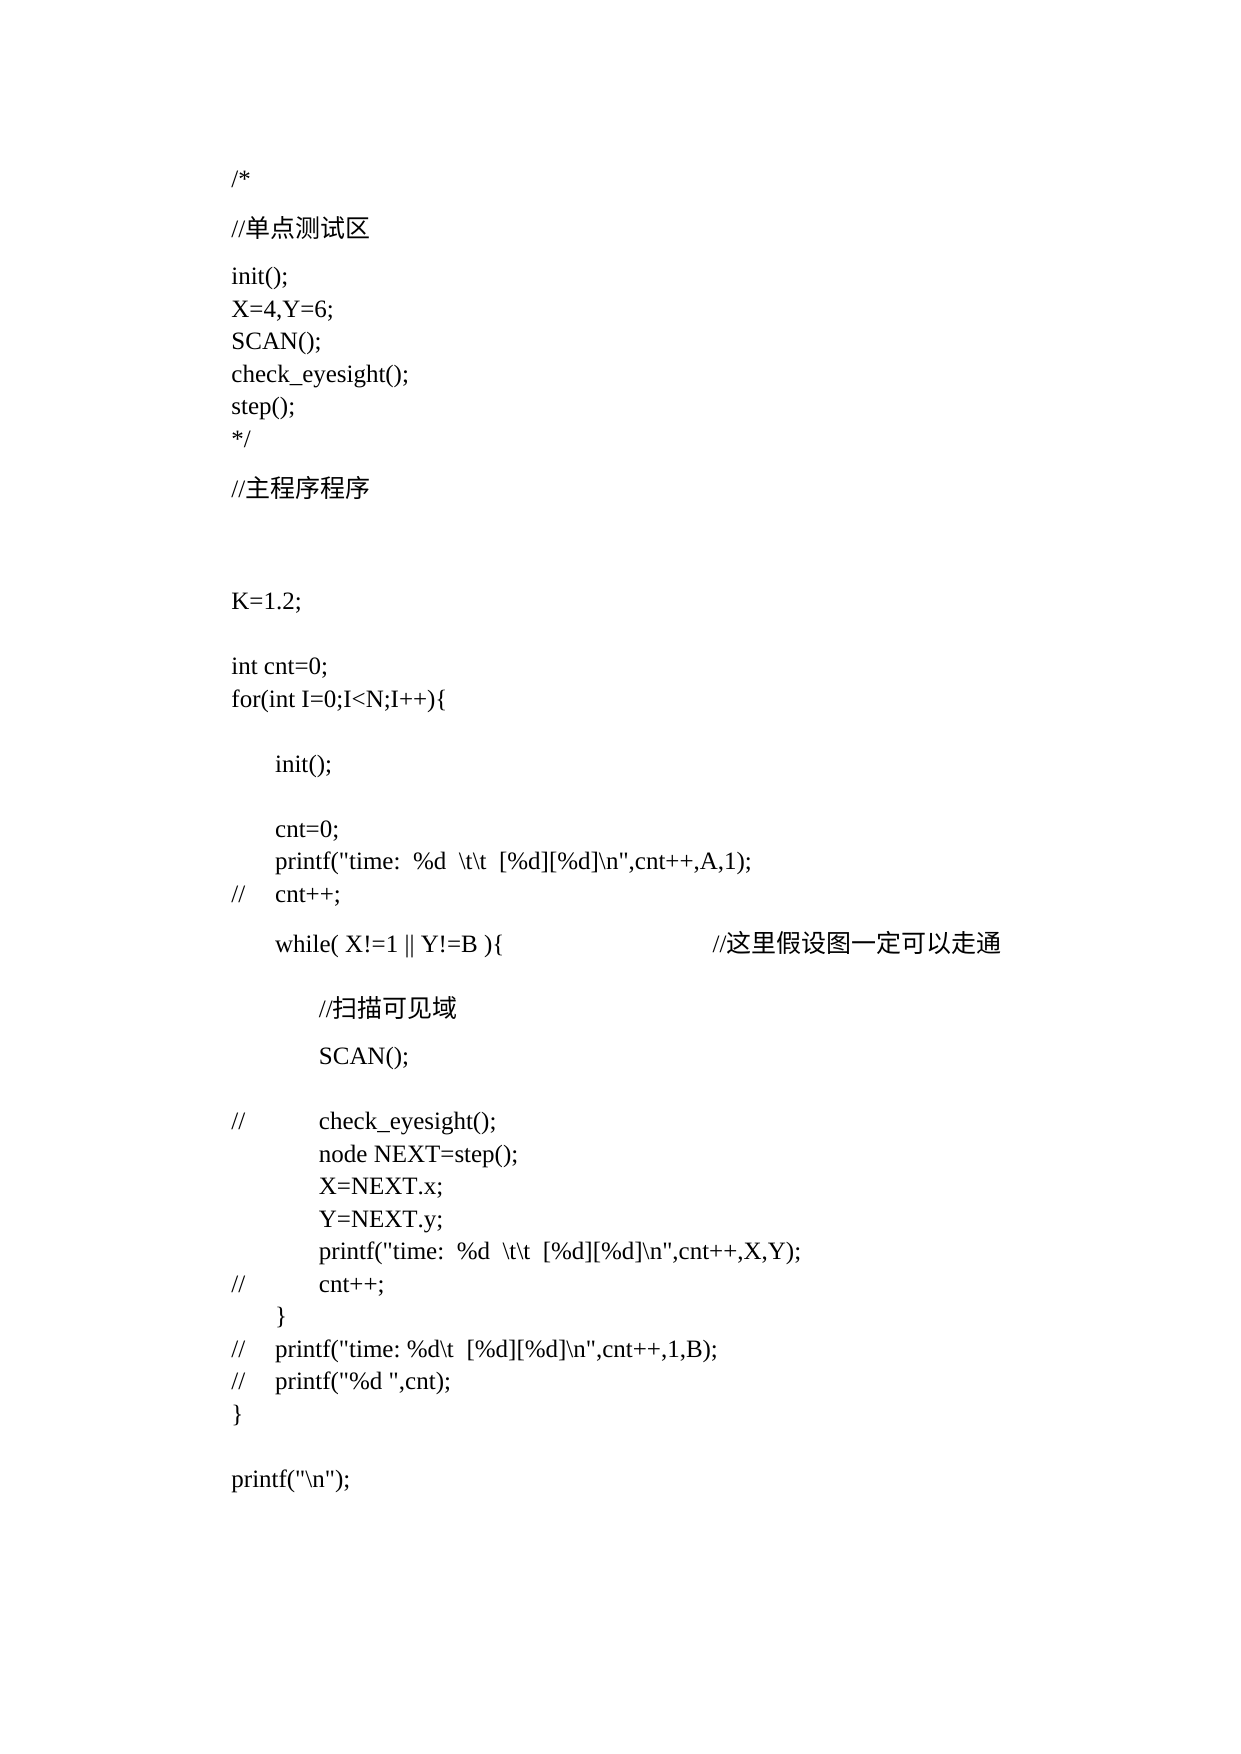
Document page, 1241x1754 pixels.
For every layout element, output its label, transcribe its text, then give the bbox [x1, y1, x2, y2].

text X=NEXT.x; [187, 1169, 1053, 1202]
text step(); [187, 389, 1053, 422]
text Y=NEXT.y; [187, 1202, 1053, 1234]
text //单点测试区 [187, 194, 1053, 259]
text } [187, 1397, 1053, 1429]
text // cnt++; [187, 1267, 1053, 1299]
text SCAN(); [187, 324, 1053, 357]
text init(); [187, 259, 1053, 292]
text printf("\n"); [187, 1462, 1053, 1494]
text for(int I=0;I<N;I++){ [187, 682, 1053, 714]
text //主程序程序 [187, 454, 1053, 519]
text X=4,Y=6; [187, 292, 1053, 324]
text SCAN(); [187, 1039, 1053, 1072]
text check_eyesight(); [187, 357, 1053, 389]
text node NEXT=step(); [187, 1137, 1053, 1169]
text while( X!=1 || Y!=B ){ //这里假设图一定可以走通 [187, 909, 1053, 974]
text // cnt++; [187, 877, 1053, 909]
text init(); [187, 747, 1053, 779]
text K=1.2; [187, 584, 1053, 617]
text printf("time: %d \t\t [%d][%d]\n",cnt++,A,1); [187, 844, 1053, 877]
text // printf("time: %d\t [%d][%d]\n",cnt++,1,B); [187, 1332, 1053, 1364]
text } [187, 1299, 1053, 1332]
text cnt=0; [187, 812, 1053, 844]
text printf("time: %d \t\t [%d][%d]\n",cnt++,X,Y); [187, 1234, 1053, 1267]
text */ [187, 422, 1053, 454]
text // check_eyesight(); [187, 1104, 1053, 1137]
text //扫描可见域 [187, 974, 1053, 1039]
text int cnt=0; [187, 649, 1053, 682]
text // printf("%d ",cnt); [187, 1364, 1053, 1397]
text /* [187, 162, 1053, 194]
